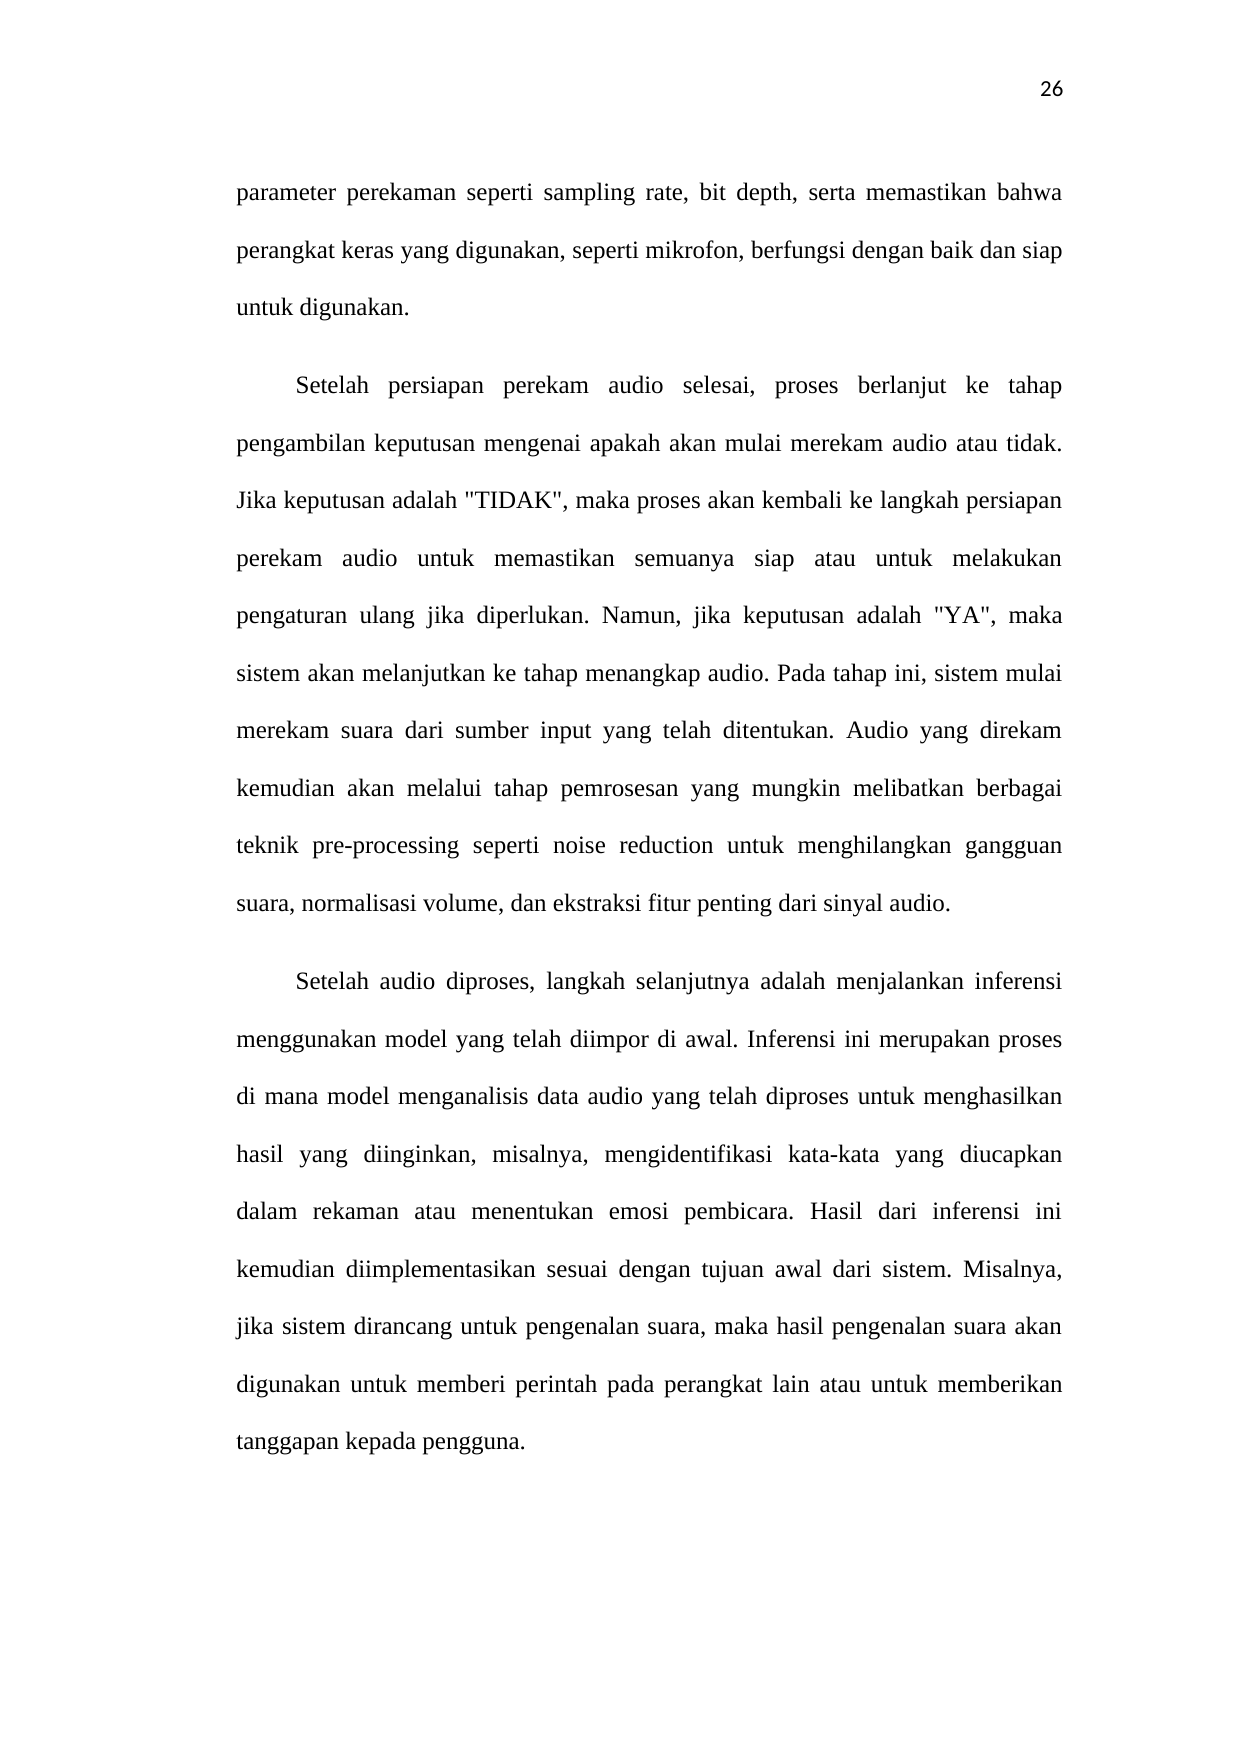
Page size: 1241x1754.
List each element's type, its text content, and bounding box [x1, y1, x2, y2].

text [236, 177, 1063, 321]
text Setelah audio diproses, langkah selanjutnya adalah menjalankan inferensi menggunakan model yang telah diimpor di awal. Inferensi ini merupakan proses di mana model menganalisis data audio yang telah diproses untuk menghasilkan hasil yang diinginkan, misalnya, mengidentifikasi kata-kata yang diucapkan dalam rekaman atau menentukan emosi pembicara. Hasil dari inferensi ini kemudian diimplementasikan sesuai dengan tujuan awal dari sistem. Misalnya, jika sistem dirancang untuk pengenalan suara, maka hasil pengenalan suara akan digunakan untuk memberi perintah pada perangkat lain atau untuk memberikan tanggapan kepada pengguna. [236, 966, 1063, 1455]
text Setelah persiapan perekam audio selesai, proses berlanjut ke tahap pengambilan keputusan mengenai apakah akan mulai merekam audio atau tidak. Jika keputusan adalah "TIDAK", maka proses akan kembali ke langkah persiapan perekam audio untuk memastikan semuanya siap atau untuk melakukan pengaturan ulang jika diperlukan. Namun, jika keputusan adalah "YA", maka sistem akan melanjutkan ke tahap menangkap audio. Pada tahap ini, sistem mulai merekam suara dari sumber input yang telah ditentukan. Audio yang direkam kemudian akan melalui tahap pemrosesan yang mungkin melibatkan berbagai teknik pre-processing seperti noise reduction untuk menghilangkan gangguan suara, normalisasi volume, dan ekstraksi fitur penting dari sinyal audio. [236, 371, 1063, 917]
